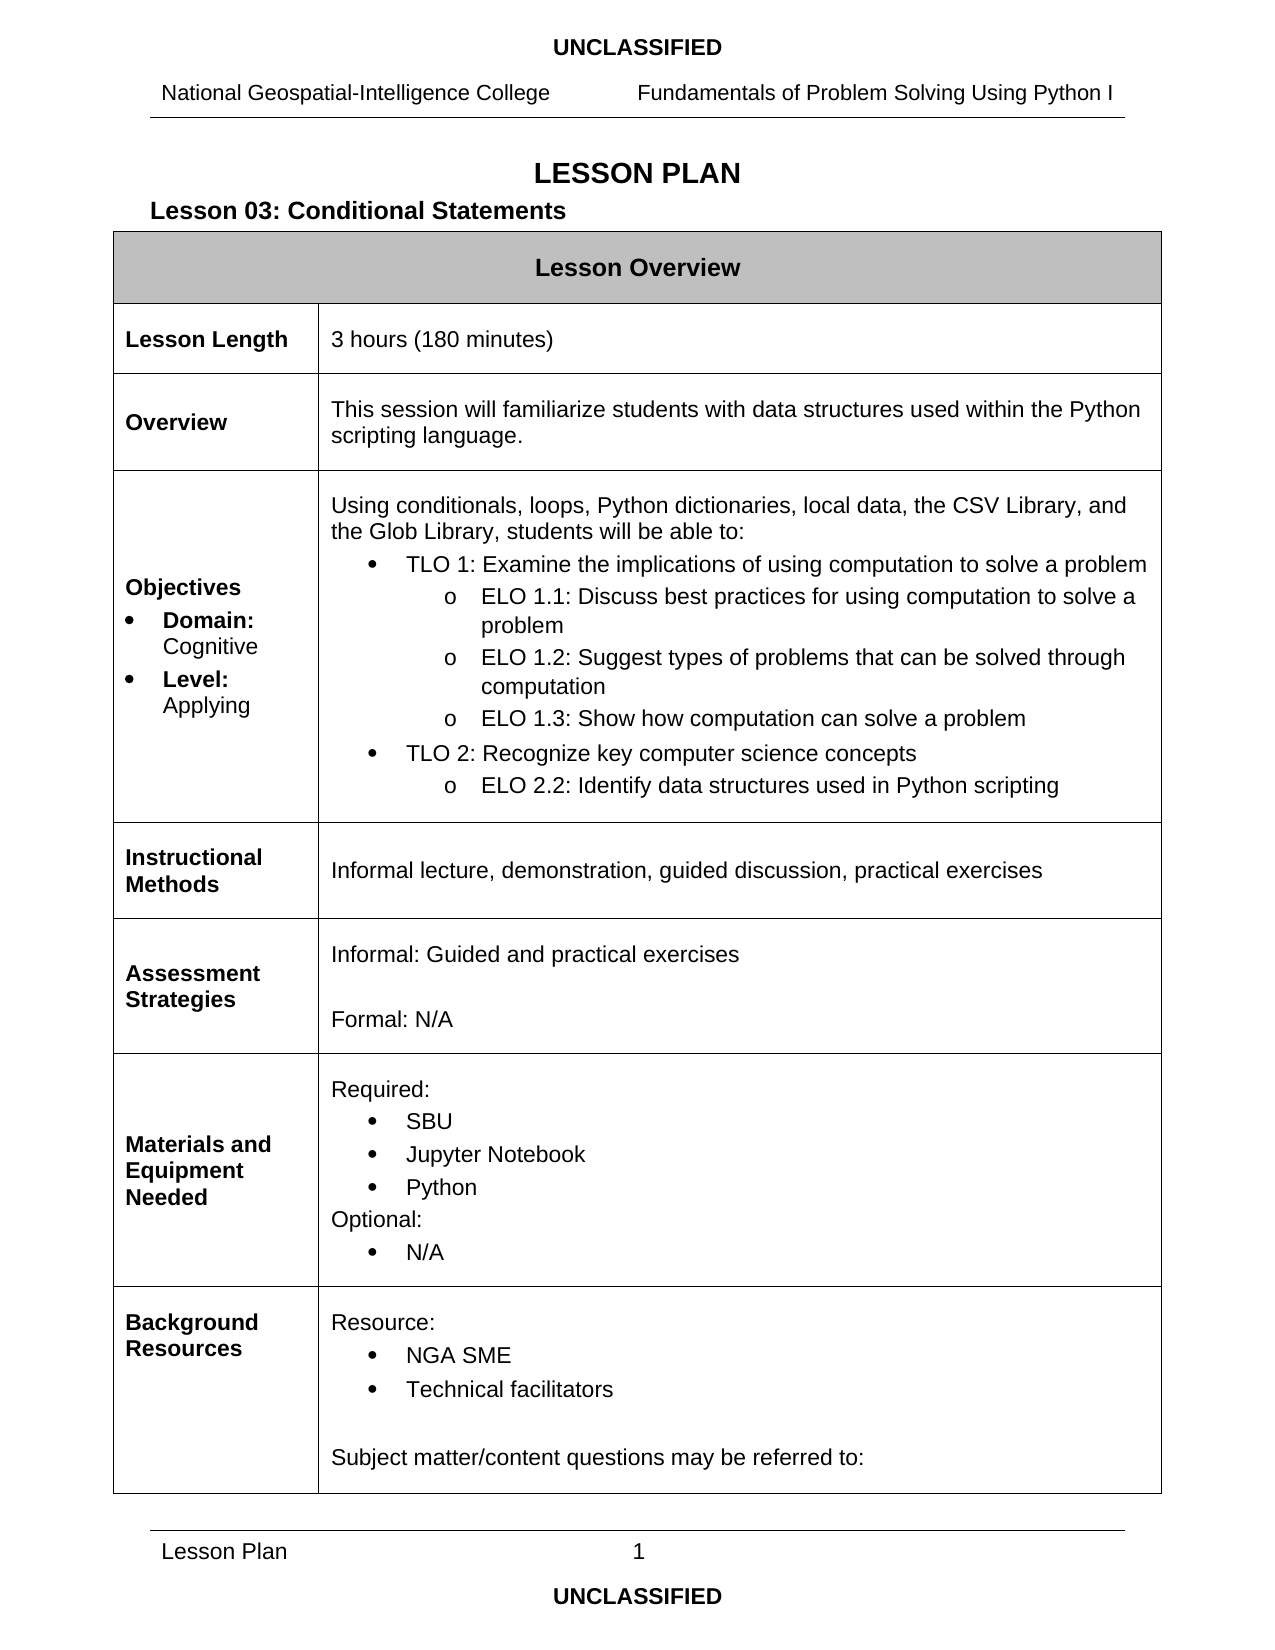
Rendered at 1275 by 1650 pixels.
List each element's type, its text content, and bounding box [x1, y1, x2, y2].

table_cell Lesson Length [114, 304, 318, 373]
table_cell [319, 1287, 1161, 1493]
table_cell Instructional Methods [114, 823, 318, 918]
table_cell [114, 1287, 318, 1493]
table_header Lesson Overview [114, 232, 1161, 303]
table_cell Using conditionals, loops, Python dictionaries, local data, the CSV Library, and the Glob Library, students will be able to: TLO 1: Examine the implications of using computation to solve a problem ELO 1.1: Discuss best practices for using computation to solve a problem ELO 1.2: Suggest types of problems that can be solved through computation ELO 1.3: Show how computation can solve a problem TLO 2: Recognize key computer science concepts ELO 2.2: Identify data structures used in Python scripting [319, 471, 1161, 822]
subtitle Lesson 03: Conditional Statements [150, 196, 1125, 225]
table_cell Required: SBU Jupyter Notebook Python Optional: N/A [319, 1054, 1161, 1286]
table_cell Informal lecture, demonstration, guided discussion, practical exercises [319, 823, 1161, 918]
table_cell Materials and Equipment Needed [114, 1054, 318, 1286]
table_cell Overview [114, 374, 318, 469]
table_cell Assessment Strategies [114, 919, 318, 1053]
table_cell Objectives Domain: Cognitive Level: Applying [114, 471, 318, 822]
table_cell 3 hours (180 minutes) [319, 304, 1161, 373]
table_cell Informal: Guided and practical exercises Formal: N/A [319, 919, 1161, 1053]
title Lesson Plan [150, 156, 1125, 190]
table_cell This session will familiarize students with data structures used within the Python scripting language. [319, 374, 1161, 469]
